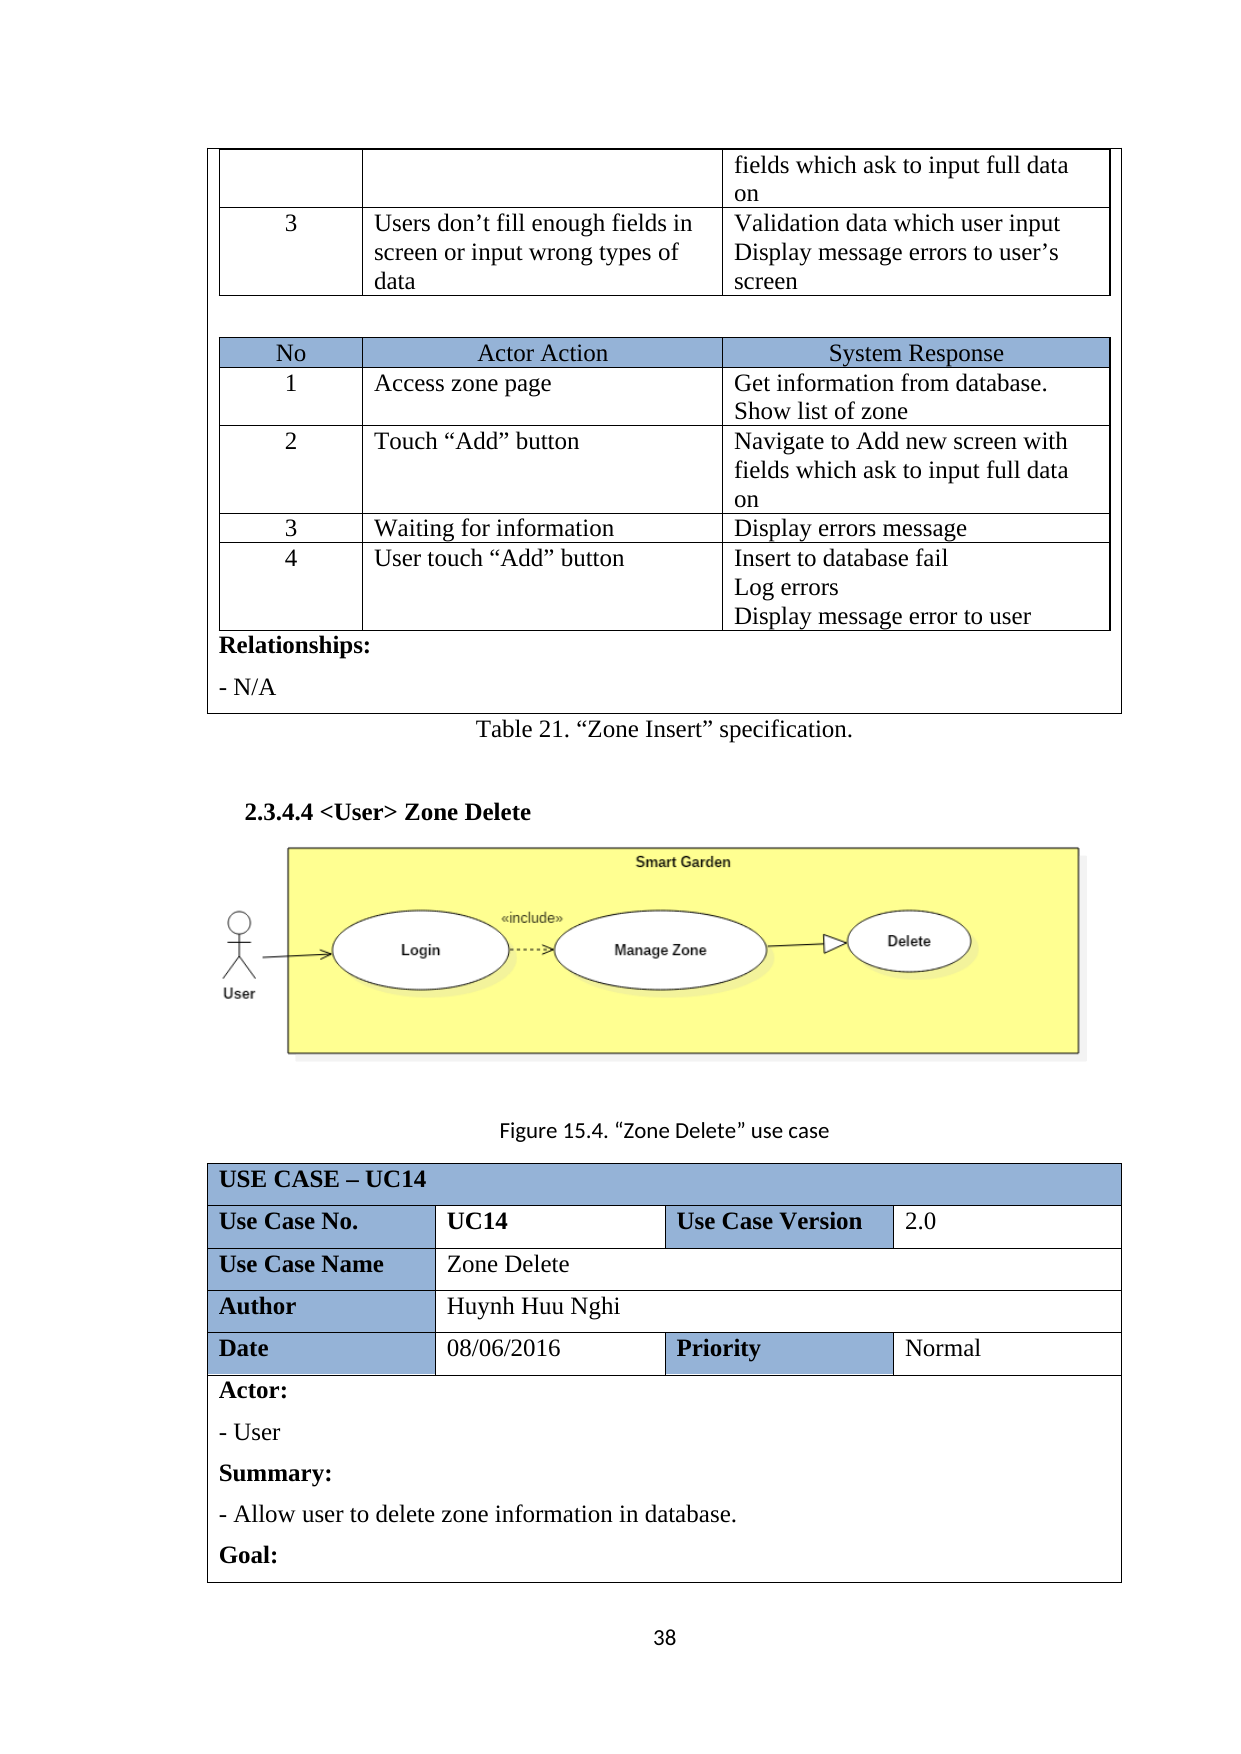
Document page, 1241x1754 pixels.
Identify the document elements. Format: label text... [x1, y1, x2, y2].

table_cell Use Case Name [208, 1249, 435, 1290]
table_cell Use Case Version [666, 1206, 893, 1248]
text 2.3.4.4 <User> Zone Delete [207, 797, 1122, 825]
table_cell Date [208, 1333, 435, 1374]
table_cell Zone Delete [436, 1249, 1121, 1290]
table_header USE CASE – UC14 [208, 1164, 1121, 1205]
text Table 21. “Zone Insert” specification. [207, 714, 1122, 743]
table_cell 2.0 [894, 1206, 1121, 1248]
table_cell Author [208, 1291, 435, 1332]
picture [206, 837, 1123, 1098]
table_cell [208, 1376, 1121, 1582]
table_cell 08/06/2016 [436, 1333, 665, 1374]
table_cell Use Case No. [208, 1206, 435, 1248]
table_cell UC14 [436, 1206, 665, 1248]
table_cell Normal [894, 1333, 1121, 1374]
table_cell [208, 149, 1121, 713]
text Figure 15.4. “Zone Delete” use case [207, 1116, 1122, 1144]
table_cell Huynh Huu Nghi [436, 1291, 1121, 1332]
table_cell Priority [666, 1333, 893, 1374]
